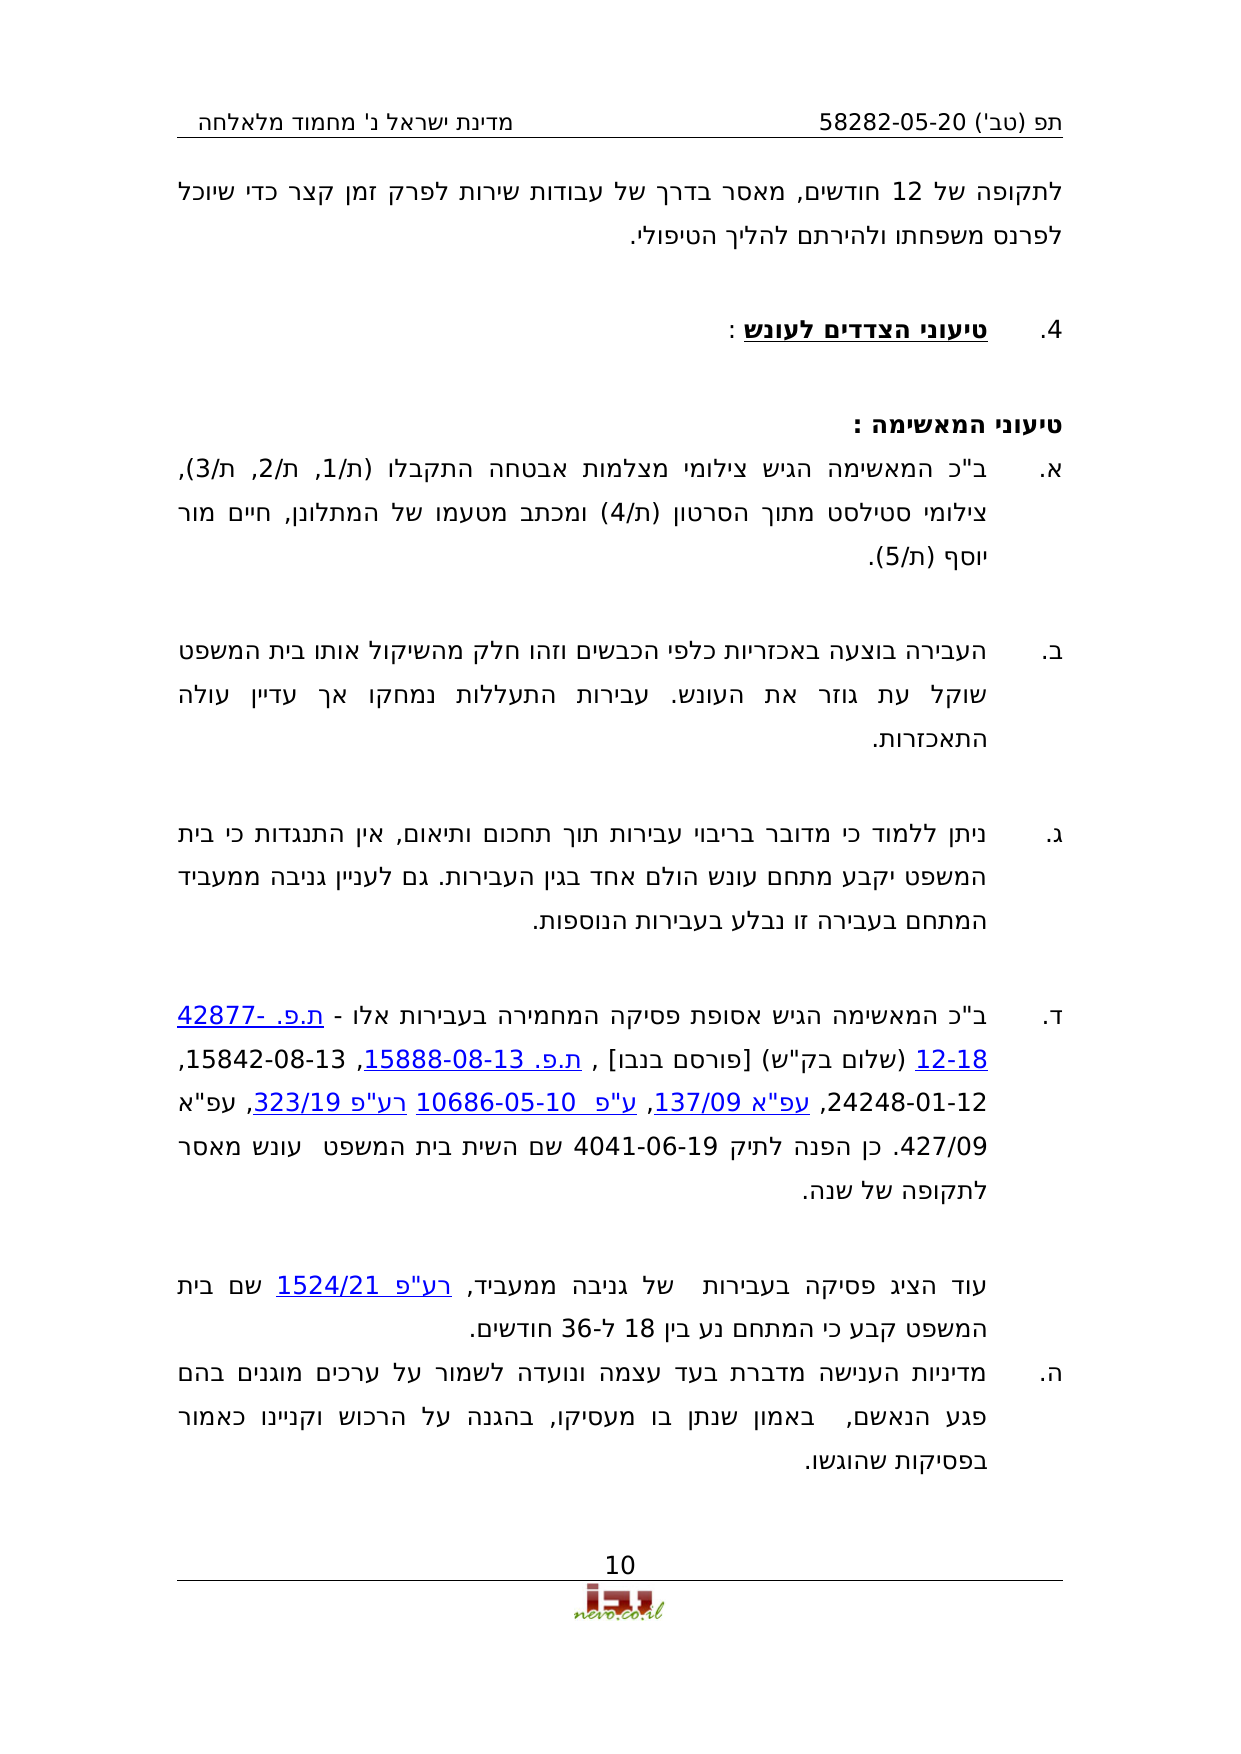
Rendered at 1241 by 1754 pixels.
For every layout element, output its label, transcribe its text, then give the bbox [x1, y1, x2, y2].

text ה. מדיניות הענישה מדברת בעד עצמה ונועדה לשמור על ערכים מוגנים בהם פגע הנאשם, באמון שנתן בו מעסיקו, בהגנה על הרכוש וקניינו כאמור בפסיקות שהוגשו. [177, 1358, 1063, 1475]
picture [574, 1583, 666, 1621]
text א. ב"כ המאשימה הגיש צילומי מצלמות אבטחה התקבלו (ת/1, ת/2, ת/3), צילומי סטילסט מתוך הסרטון (ת/4) ומכתב מטעמו של המתלונן, חיים מור יוסף (ת/5). [177, 454, 1063, 571]
text ד. ב"כ המאשימה הגיש אסופת פסיקה המחמירה בעבירות אלו - ת.פ. 42877-12-18 (שלום בק"ש) [פורסם בנבו] , ת.פ. 15888-08-13, 15842-08-13, 24248-01-12, עפ"א 137/09, ע"פ 10686-05-10 רע"פ 323/19, עפ"א 427/09. כן הפנה לתיק 4041-06-19 שם השית בית המשפט עונש מאסר לתקופה של שנה. [177, 1001, 1063, 1205]
text 4. טיעוני הצדדים לעונש : [177, 316, 1063, 345]
text עוד הציג פסיקה בעבירות של גניבה ממעביד, רע"פ 1524/21 שם בית המשפט קבע כי המתחם נע בין 18 ל-36 חודשים. [177, 1271, 988, 1344]
text טיעוני המאשימה : [177, 411, 1063, 440]
text ב. העבירה בוצעה באכזריות כלפי הכבשים וזהו חלק מהשיקול אותו בית המשפט שוקל עת גוזר את העונש. עבירות התעללות נמחקו אך עדיין עולה התאכזרות. [177, 637, 1063, 753]
text ג. ניתן ללמוד כי מדובר בריבוי עבירות תוך תחכום ותיאום, אין התנגדות כי בית המשפט יקבע מתחם עונש הולם אחד בגין העבירות. גם לעניין גניבה ממעביד המתחם בעבירה זו נבלע בעבירות הנוספות. [177, 819, 1063, 936]
